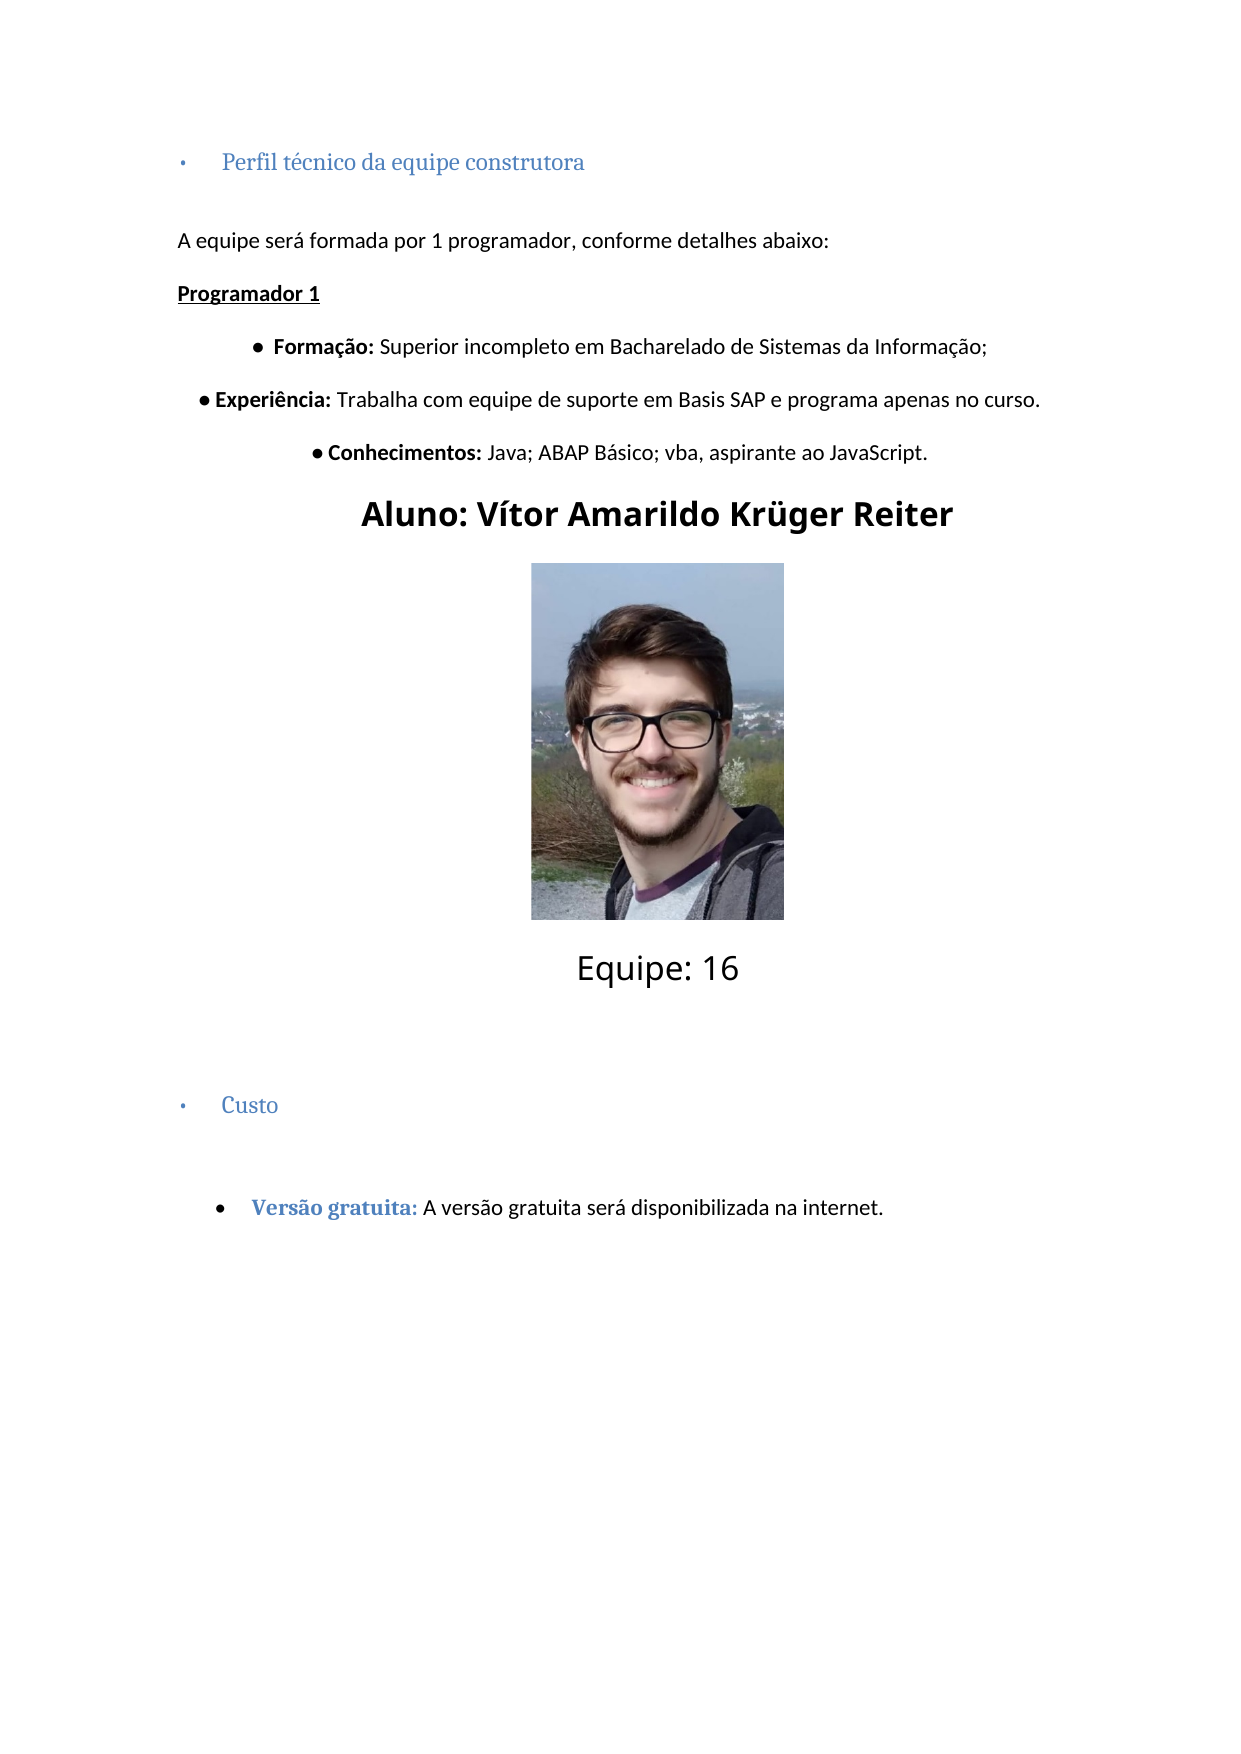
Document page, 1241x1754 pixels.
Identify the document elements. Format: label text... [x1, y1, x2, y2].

text Equipe: 16 [252, 945, 1063, 990]
text Programador 1 [177, 279, 1063, 307]
text Aluno: Vítor Amarildo Krüger Reiter [252, 491, 1063, 536]
text A equipe será formada por 1 programador, conforme detalhes abaixo: [177, 226, 1063, 254]
list Perfil técnico da equipe construtora [177, 148, 1063, 176]
text • Conhecimentos: Java; ABAP Básico; vba, aspirante ao JavaScript. [177, 438, 1063, 466]
picture [531, 563, 784, 920]
list Custo [177, 1091, 1063, 1119]
list Versão gratuita: A versão gratuita será disponibilizada na internet. [214, 1193, 1063, 1221]
text • Formação: Superior incompleto em Bacharelado de Sistemas da Informação; [177, 332, 1063, 360]
text • Experiência: Trabalha com equipe de suporte em Basis SAP e programa apenas no curso. [177, 385, 1063, 413]
